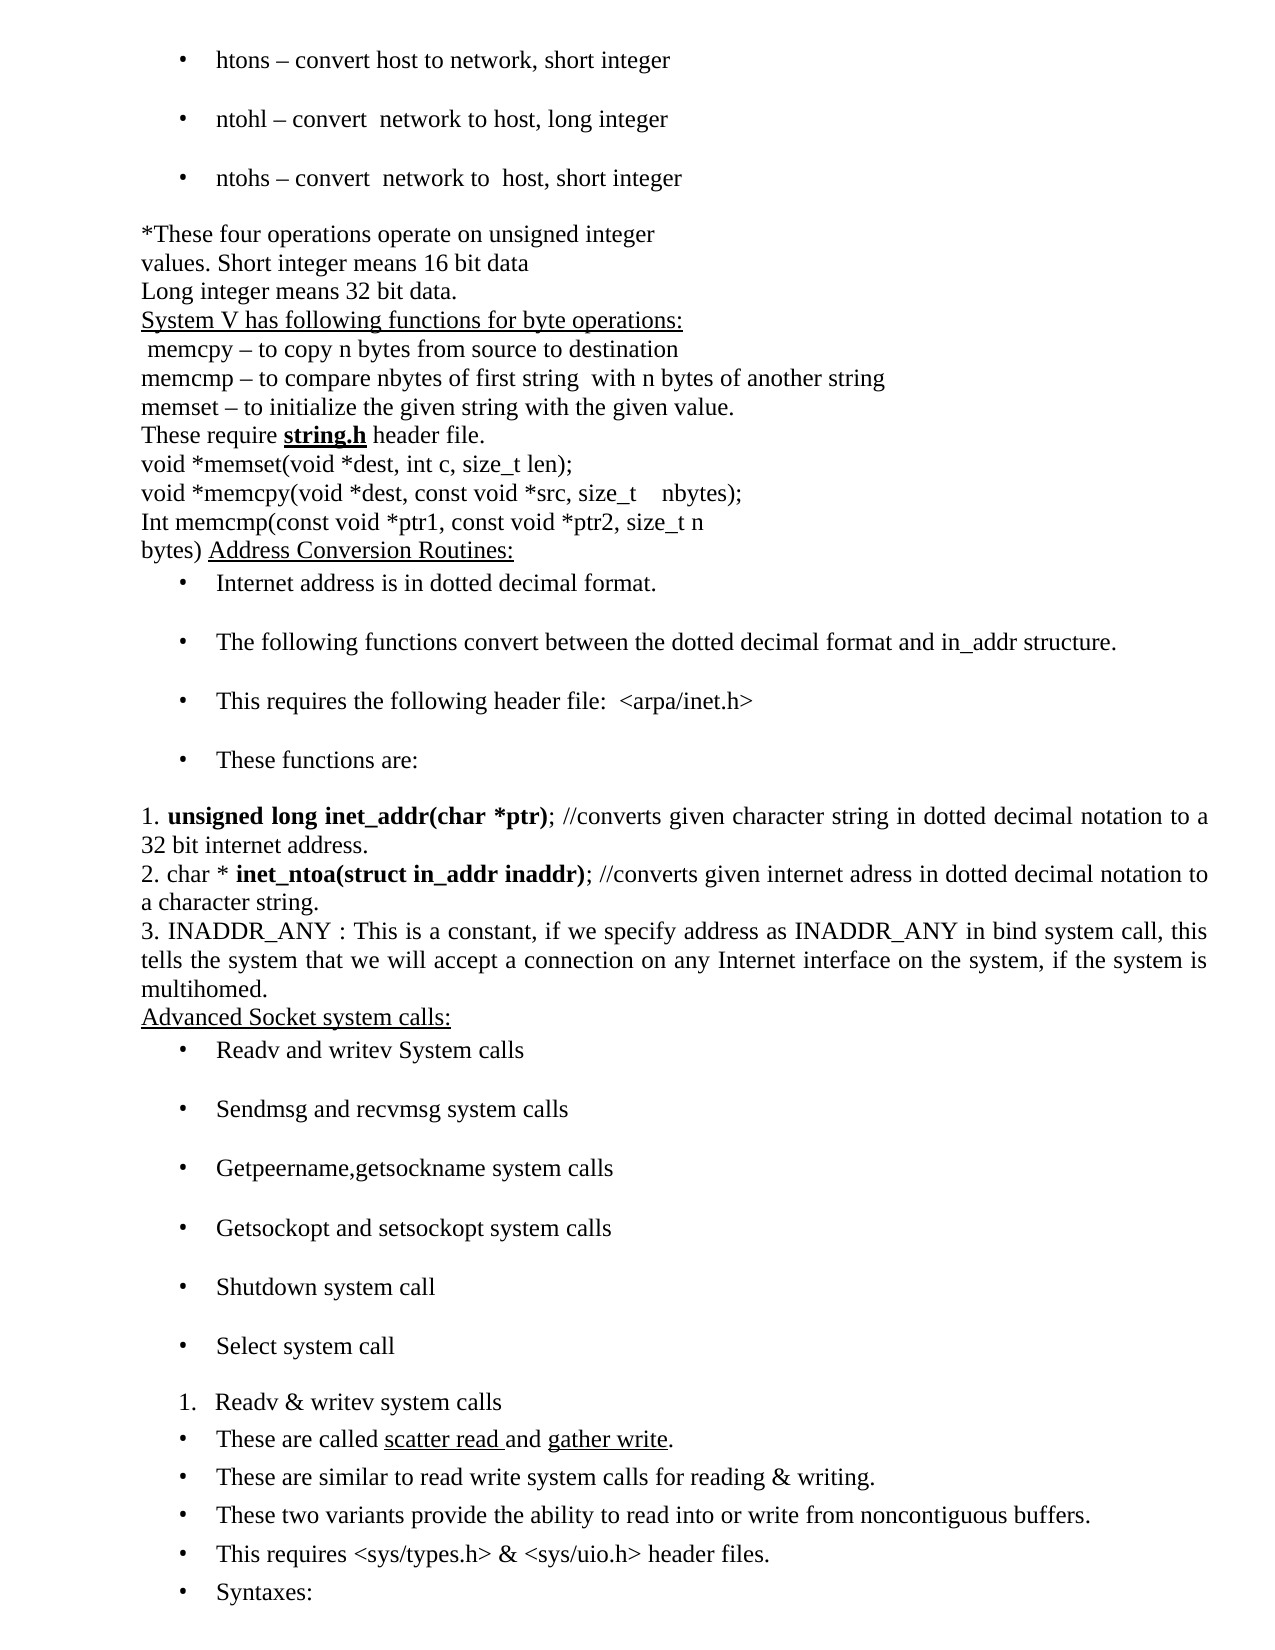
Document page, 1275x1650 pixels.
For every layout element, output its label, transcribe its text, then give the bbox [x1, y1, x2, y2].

list These two variants provide the ability to read into or write from noncontiguous buffers. [178, 1497, 1242, 1531]
list ntohl – convert network to host, long integer [178, 101, 1242, 134]
text *These four operations operate on unsigned integer values. Short integer means 16 bit data [141, 219, 731, 276]
text memcmp – to compare nbytes of first string with n bytes of another string memset – to initialize the given string with the given value. [141, 363, 885, 420]
text void *memcpy(void *dest, const void *src, size_t nbytes); Int memcmp(const void *ptr1, const void *ptr2, size_t n bytes) Address Conversion Routines: [141, 478, 770, 564]
list unsigned long inet_addr(char *ptr); //converts given character string in dotted decimal notation to a 32 bit internet address. [141, 801, 1210, 859]
list This requires the following header file: <arpa/inet.h> [178, 683, 1242, 717]
list Syntaxes: [178, 1574, 1242, 1608]
list The following functions convert between the dotted decimal format and in_addr structure. [178, 623, 1242, 658]
list Shutdown system call [178, 1268, 1242, 1303]
list INADDR_ANY : This is a constant, if we specify address as INADDR_ANY in bind system call, this tells the system that we will accept a connection on any Internet interface on the system, if the system is multihomed. [141, 916, 1209, 1002]
list Readv & writev system calls [178, 1387, 1242, 1416]
list char * inet_ntoa(struct in_addr inaddr); //converts given internet adress in dotted decimal notation to a character string. [141, 859, 1210, 916]
text Long integer means 32 bit data. [141, 276, 1242, 305]
list Internet address is in dotted decimal format. [178, 564, 1242, 598]
list Readv and writev System calls [178, 1031, 1242, 1066]
text These require string.h header file. [141, 420, 1242, 449]
list These are called scatter read and gather write. [178, 1420, 1242, 1454]
list ntohs – convert network to host, short integer [178, 160, 1242, 194]
list This requires <sys/types.h> & <sys/uio.h> header files. [178, 1535, 1242, 1569]
list Select system call [178, 1328, 1242, 1362]
list These are similar to read write system calls for reading & writing. [178, 1459, 1242, 1493]
text Advanced Socket system calls: [141, 1002, 1242, 1031]
text memcpy – to copy n bytes from source to destination [147, 334, 1242, 363]
list Getpeername,getsockname system calls [178, 1150, 1242, 1184]
text void *memset(void *dest, int c, size_t len); [141, 449, 1242, 478]
list Getsockopt and setsockopt system calls [178, 1209, 1242, 1243]
list These functions are: [178, 742, 1242, 776]
text System V has following functions for byte operations: [141, 305, 1242, 334]
list htons – convert host to network, short integer [178, 41, 1242, 75]
list Sendmsg and recvmsg system calls [178, 1091, 1242, 1125]
